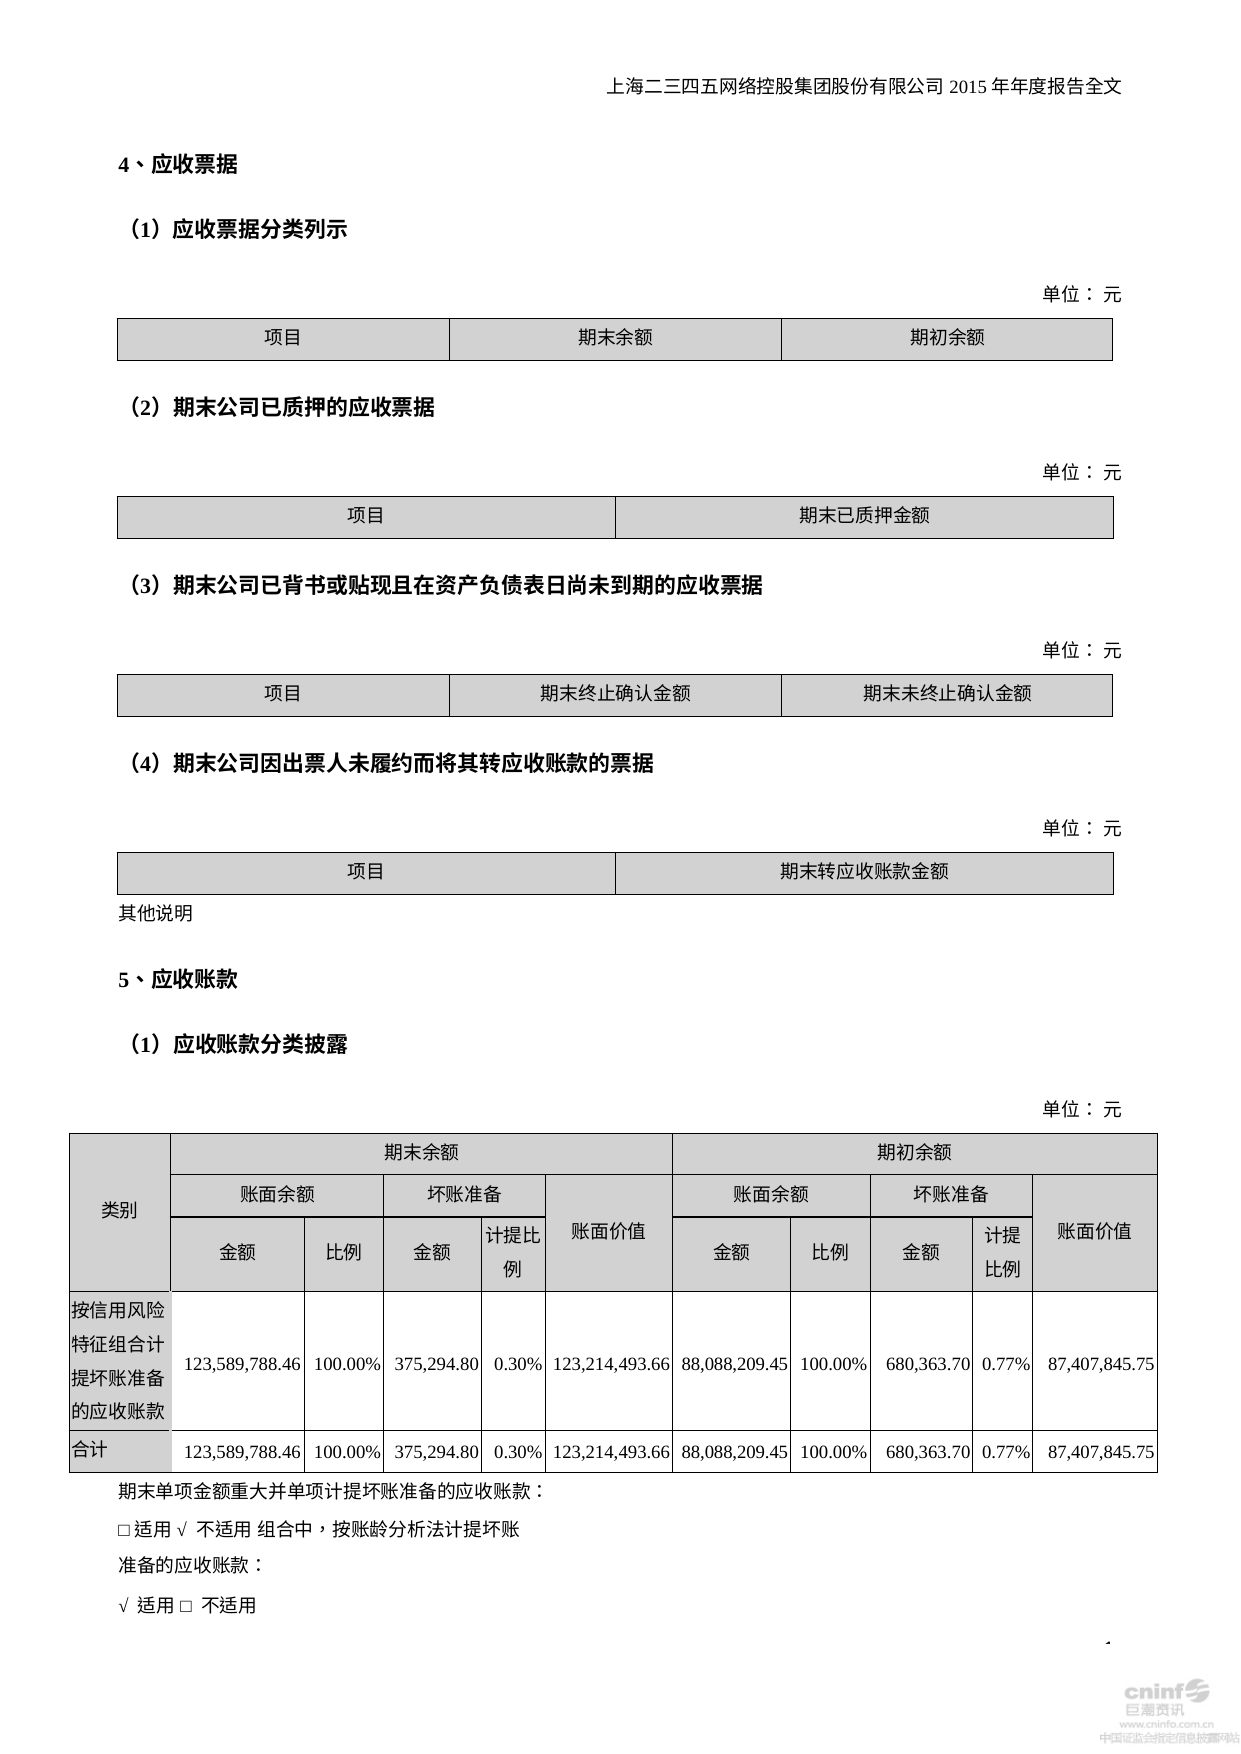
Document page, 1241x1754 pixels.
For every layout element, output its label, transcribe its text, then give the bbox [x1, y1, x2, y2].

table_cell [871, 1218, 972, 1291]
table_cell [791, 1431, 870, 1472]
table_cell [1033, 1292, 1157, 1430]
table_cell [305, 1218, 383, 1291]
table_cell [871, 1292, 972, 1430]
subtitle （3）期末公司已背书或贴现且在资产负债表日尚未到期的应收票据 [118, 570, 1240, 600]
text √ 适用 □ 不适用 [118, 1592, 1240, 1618]
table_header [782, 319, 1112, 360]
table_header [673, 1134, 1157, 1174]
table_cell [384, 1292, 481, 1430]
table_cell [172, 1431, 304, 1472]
text 单位： 元 [58, 459, 1122, 485]
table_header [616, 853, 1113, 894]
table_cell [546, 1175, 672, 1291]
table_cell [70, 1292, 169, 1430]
subtitle 4、应收票据 [118, 149, 1240, 179]
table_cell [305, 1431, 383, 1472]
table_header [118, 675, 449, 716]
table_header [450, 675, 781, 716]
text 其他说明 [118, 900, 1240, 926]
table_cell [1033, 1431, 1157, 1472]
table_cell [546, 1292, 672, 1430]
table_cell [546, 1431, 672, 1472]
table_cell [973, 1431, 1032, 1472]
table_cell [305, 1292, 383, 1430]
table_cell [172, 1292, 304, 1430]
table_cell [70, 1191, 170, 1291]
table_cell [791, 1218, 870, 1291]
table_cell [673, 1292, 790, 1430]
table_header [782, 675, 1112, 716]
text 单位： 元 [58, 281, 1122, 307]
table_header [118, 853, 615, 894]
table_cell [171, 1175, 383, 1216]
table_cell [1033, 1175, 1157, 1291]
subtitle （4）期末公司因出票人未履约而将其转应收账款的票据 [118, 748, 1240, 778]
subtitle （1）应收账款分类披露 [118, 1028, 1240, 1058]
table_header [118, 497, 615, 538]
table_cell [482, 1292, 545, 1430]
picture [1099, 1673, 1241, 1754]
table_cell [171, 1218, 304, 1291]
text 单位： 元 [58, 1096, 1122, 1121]
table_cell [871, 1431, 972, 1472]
text 期末单项金额重大并单项计提坏账准备的应收账款： [118, 1478, 1240, 1504]
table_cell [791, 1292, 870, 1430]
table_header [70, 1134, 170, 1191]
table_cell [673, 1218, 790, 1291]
subtitle （1）应收票据分类列示 [118, 214, 1240, 244]
text 单位： 元 [58, 815, 1122, 841]
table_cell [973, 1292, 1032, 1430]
subtitle 5、应收账款 [118, 964, 1240, 994]
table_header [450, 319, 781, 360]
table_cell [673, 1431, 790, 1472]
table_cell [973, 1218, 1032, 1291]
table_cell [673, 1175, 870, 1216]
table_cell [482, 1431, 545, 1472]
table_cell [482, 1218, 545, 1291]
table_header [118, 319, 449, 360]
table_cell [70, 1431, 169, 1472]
text 单位： 元 [58, 637, 1122, 663]
text □ 适用 √ 不适用 组合中，按账龄分析法计提坏账准备的应收账款： [118, 1516, 533, 1577]
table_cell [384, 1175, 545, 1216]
subtitle （2）期末公司已质押的应收票据 [118, 392, 1240, 422]
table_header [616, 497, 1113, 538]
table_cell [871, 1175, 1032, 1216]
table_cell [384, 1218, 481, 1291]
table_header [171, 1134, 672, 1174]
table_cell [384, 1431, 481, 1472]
